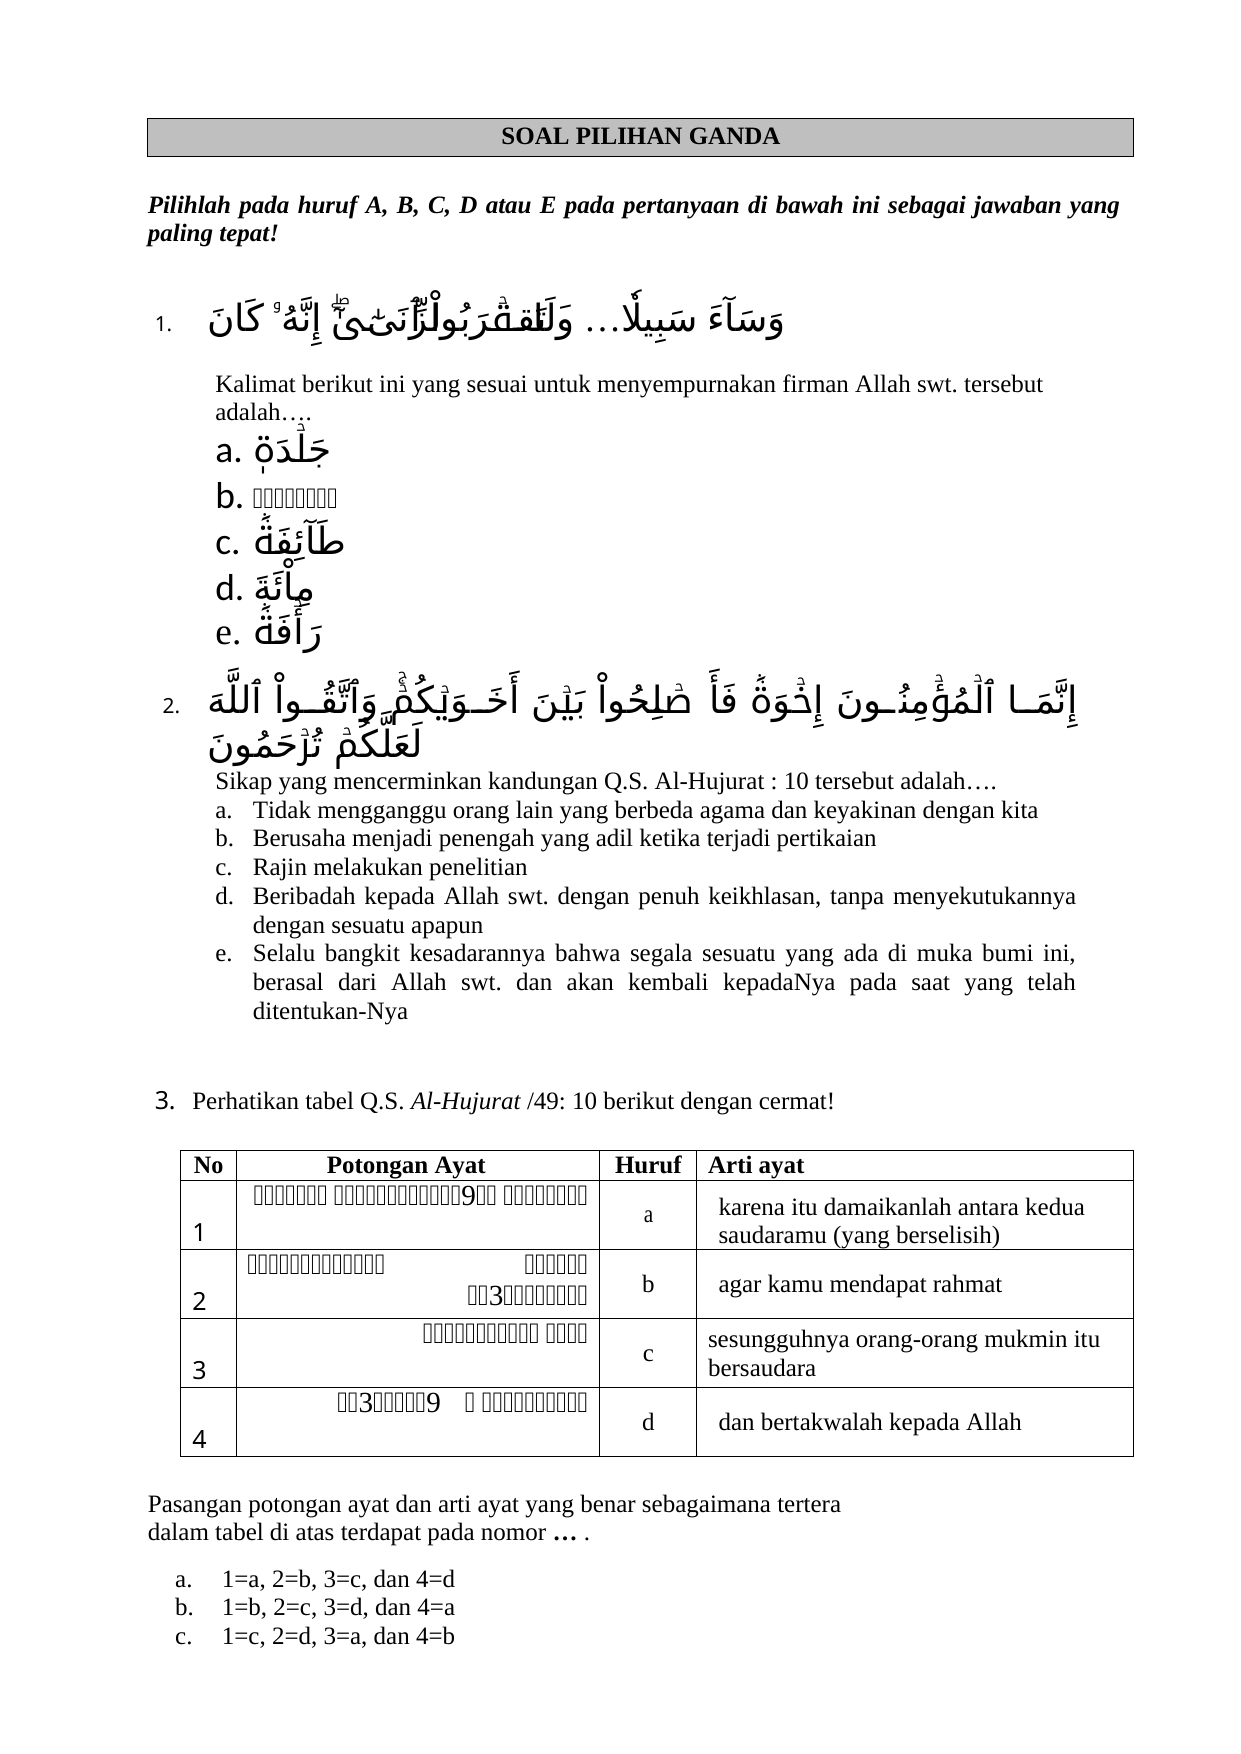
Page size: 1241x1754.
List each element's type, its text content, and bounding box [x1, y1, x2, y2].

text Kalimat berikut ini yang sesuai untuk menyempurnakan firman Allah swt. tersebut adalah…. [215, 369, 1077, 426]
list مِاْئَةَ [215, 564, 1077, 609]
table_cell 4 [181, 1388, 236, 1456]
table_header Huruf [600, 1151, 696, 1179]
table_cell karena itu damaikanlah antara kedua saudaramu (yang berselisih) [697, 1181, 1133, 1249]
table_cell sesungguhnya orang-orang mukmin itu bersaudara [697, 1319, 1133, 1387]
table_cell d [600, 1388, 696, 1456]
table_cell [237, 1181, 599, 1249]
text Pilihlah pada huruf A, B, C, D atau E pada pertanyaan di bawah ini sebagai jawaban yang paling tepat! [148, 190, 1122, 247]
table_cell 1 [181, 1181, 236, 1249]
table_cell [237, 1319, 599, 1387]
list 1=c, 2=d, 3=a, dan 4=b [175, 1621, 1122, 1650]
list وَسَآءَ سَبِيلٗا… وَلَا تَقۡرَبُواْ ٱلزِّنَىٰٓۖ إِنَّهُۥ كَانَ [154, 297, 1077, 340]
list Beribadah kepada Allah swt. dengan penuh keikhlasan, tanpa menyekutukannya dengan sesuatu apapun [215, 881, 1077, 938]
list Tidak mengganggu orang lain yang berbeda agama dan keyakinan dengan kita [215, 795, 1077, 823]
list طَآئِفَةٞ [215, 518, 1077, 564]
list Perhatikan tabel Q.S. Al-Hujurat /49: 10 berikut dengan cermat! [154, 1082, 1122, 1116]
table_header No [181, 1151, 236, 1179]
list رَأۡفَةٞ [215, 609, 1122, 653]
table_cell [237, 1250, 599, 1318]
list إِنَّمَا ٱلۡمُؤۡمِنُونَ إِخۡوَةٞ فَأَصۡلِحُواْ بَيۡنَ أَخَوَيۡكُمۡۚ وَٱتَّقُواْ ٱللَّهَ لَعَلَّكُمۡ تُرۡحَمُونَ [162, 679, 1077, 766]
list جَلۡدَةٖ [215, 426, 1077, 472]
list Rajin melakukan penelitian [215, 852, 1077, 881]
table_cell 3 [181, 1319, 236, 1387]
table_cell [237, 1388, 599, 1456]
table_cell c [600, 1319, 696, 1387]
table_cell b [600, 1250, 696, 1318]
text Sikap yang mencerminkan kandungan Q.S. Al-Hujurat : 10 tersebut adalah…. [215, 766, 1077, 795]
table_cell 2 [181, 1250, 236, 1318]
table_header Potongan Ayat [237, 1151, 599, 1179]
table_cell a [600, 1181, 696, 1249]
table_cell agar kamu mendapat rahmat [697, 1250, 1133, 1318]
list Selalu bangkit kesadarannya bahwa segala sesuatu yang ada di muka bumi ini, berasal dari Allah swt. dan akan kembali kepadaNya pada saat yang telah ditentukan-Nya [215, 938, 1077, 1025]
table_header Arti ayat [697, 1151, 1133, 1179]
list 1=a, 2=b, 3=c, dan 4=d [175, 1566, 1122, 1592]
list Berusaha menjadi penengah yang adil ketika terjadi pertikaian [215, 823, 1077, 852]
table_cell dan bertakwalah kepada Allah [697, 1388, 1133, 1456]
list 1=b, 2=c, 3=d, dan 4=a [175, 1592, 1122, 1621]
table_header SOAL PILIHAN GANDA [148, 119, 1133, 156]
text Pasangan potongan ayat dan arti ayat yang benar sebagaimana tertera dalam tabel di atas terdapat pada nomor … . [148, 1491, 855, 1545]
